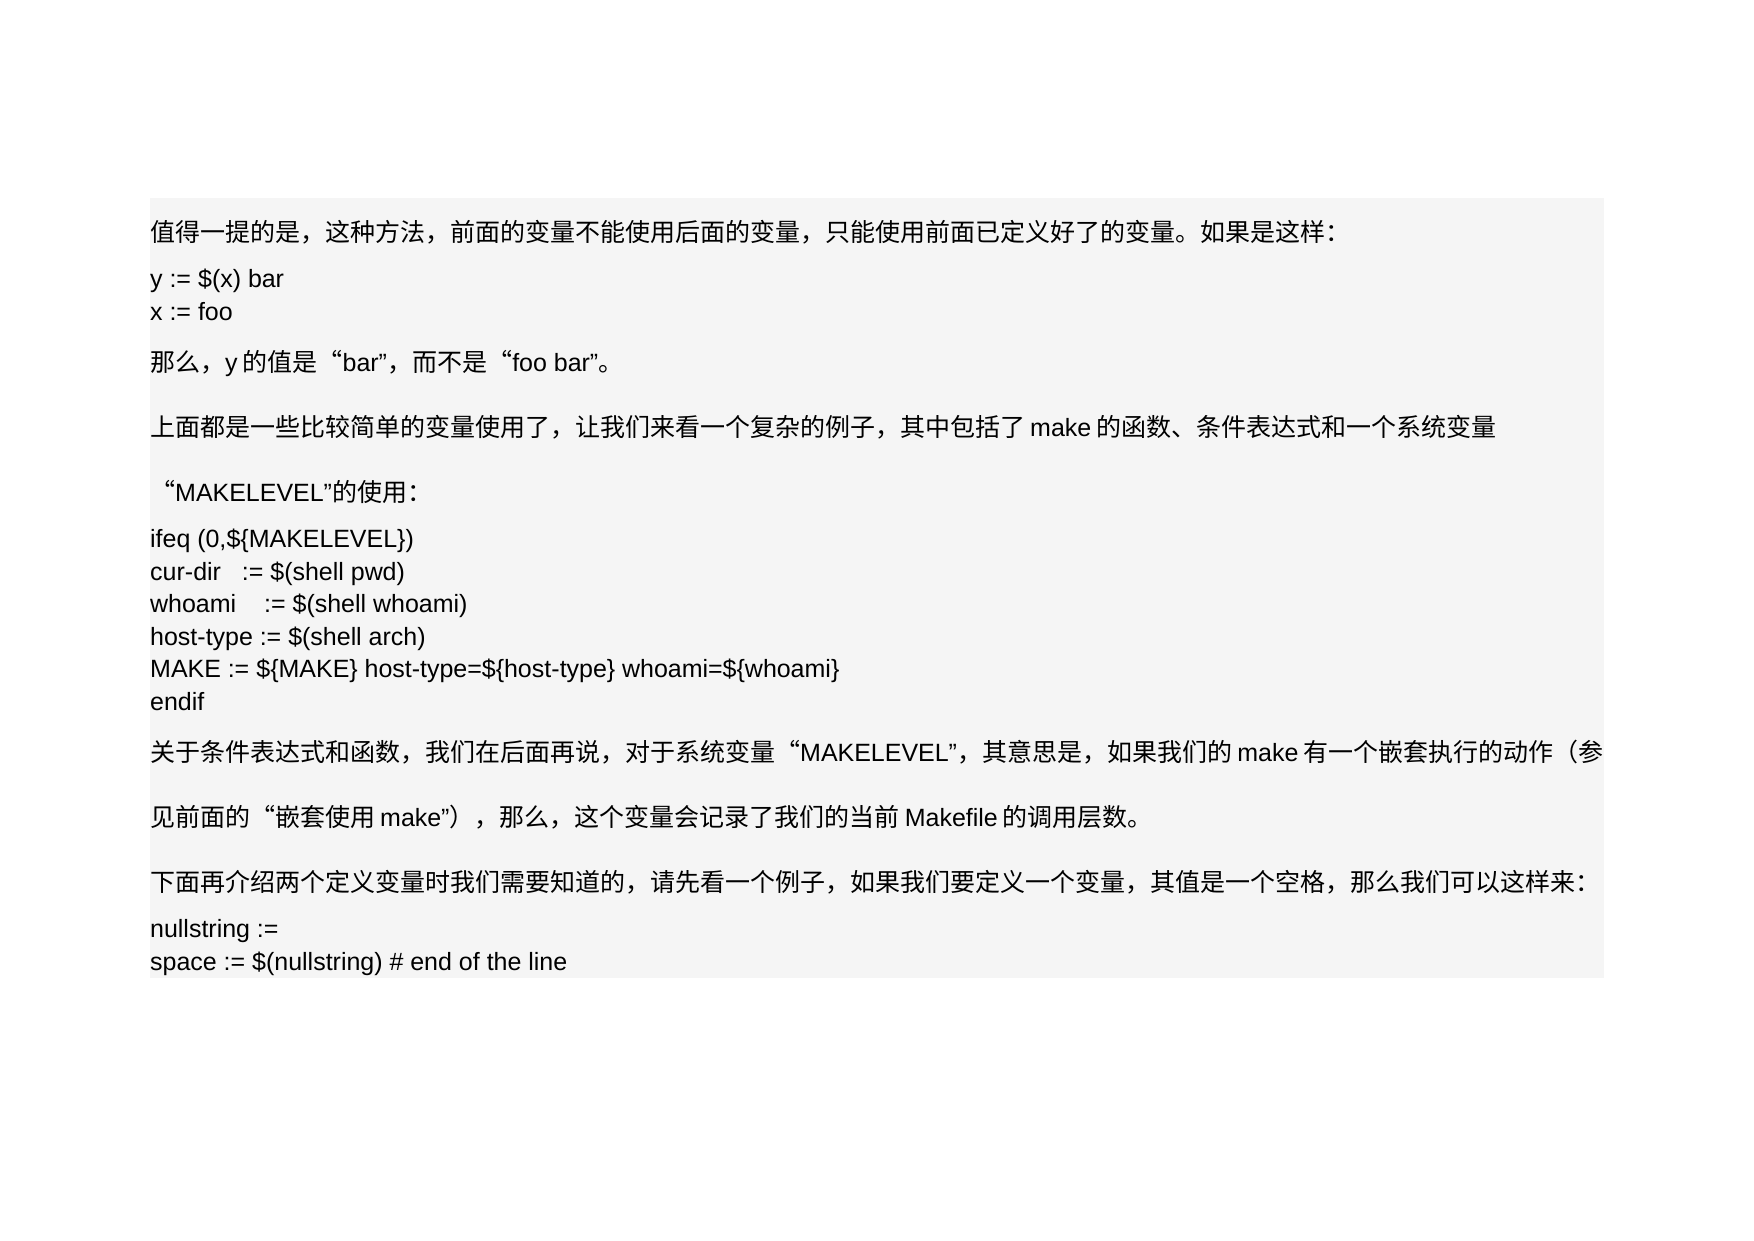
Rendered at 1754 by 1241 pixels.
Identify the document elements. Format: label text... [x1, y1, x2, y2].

text 上面都是一些比较简单的变量使用了，让我们来看一个复杂的例子，其中包括了make的函数、条件表达式和一个系统变量“MAKELEVEL”的使用： [150, 393, 1604, 523]
text 关于条件表达式和函数，我们在后面再说，对于系统变量“MAKELEVEL”，其意思是，如果我们的make有一个嵌套执行的动作（参见前面的“嵌套使用make”），那么，这个变量会记录了我们的当前Makefile的调用层数。 [150, 718, 1604, 848]
text y := $(x) bar x := foo [150, 263, 1604, 328]
text 下面再介绍两个定义变量时我们需要知道的，请先看一个例子，如果我们要定义一个变量，其值是一个空格，那么我们可以这样来： [150, 848, 1604, 913]
text nullstring := space := $(nullstring) # end of the line [150, 913, 1604, 978]
text 那么，y的值是“bar”，而不是“foo bar”。 [150, 328, 1604, 393]
text 值得一提的是，这种方法，前面的变量不能使用后面的变量，只能使用前面已定义好了的变量。如果是这样： [150, 198, 1604, 263]
text ifeq (0,${MAKELEVEL}) cur-dir := $(shell pwd) whoami := $(shell whoami) host-type := $(shell arch) MAKE := ${MAKE} host-type=${host-type} whoami=${whoami} endif [150, 523, 1604, 718]
